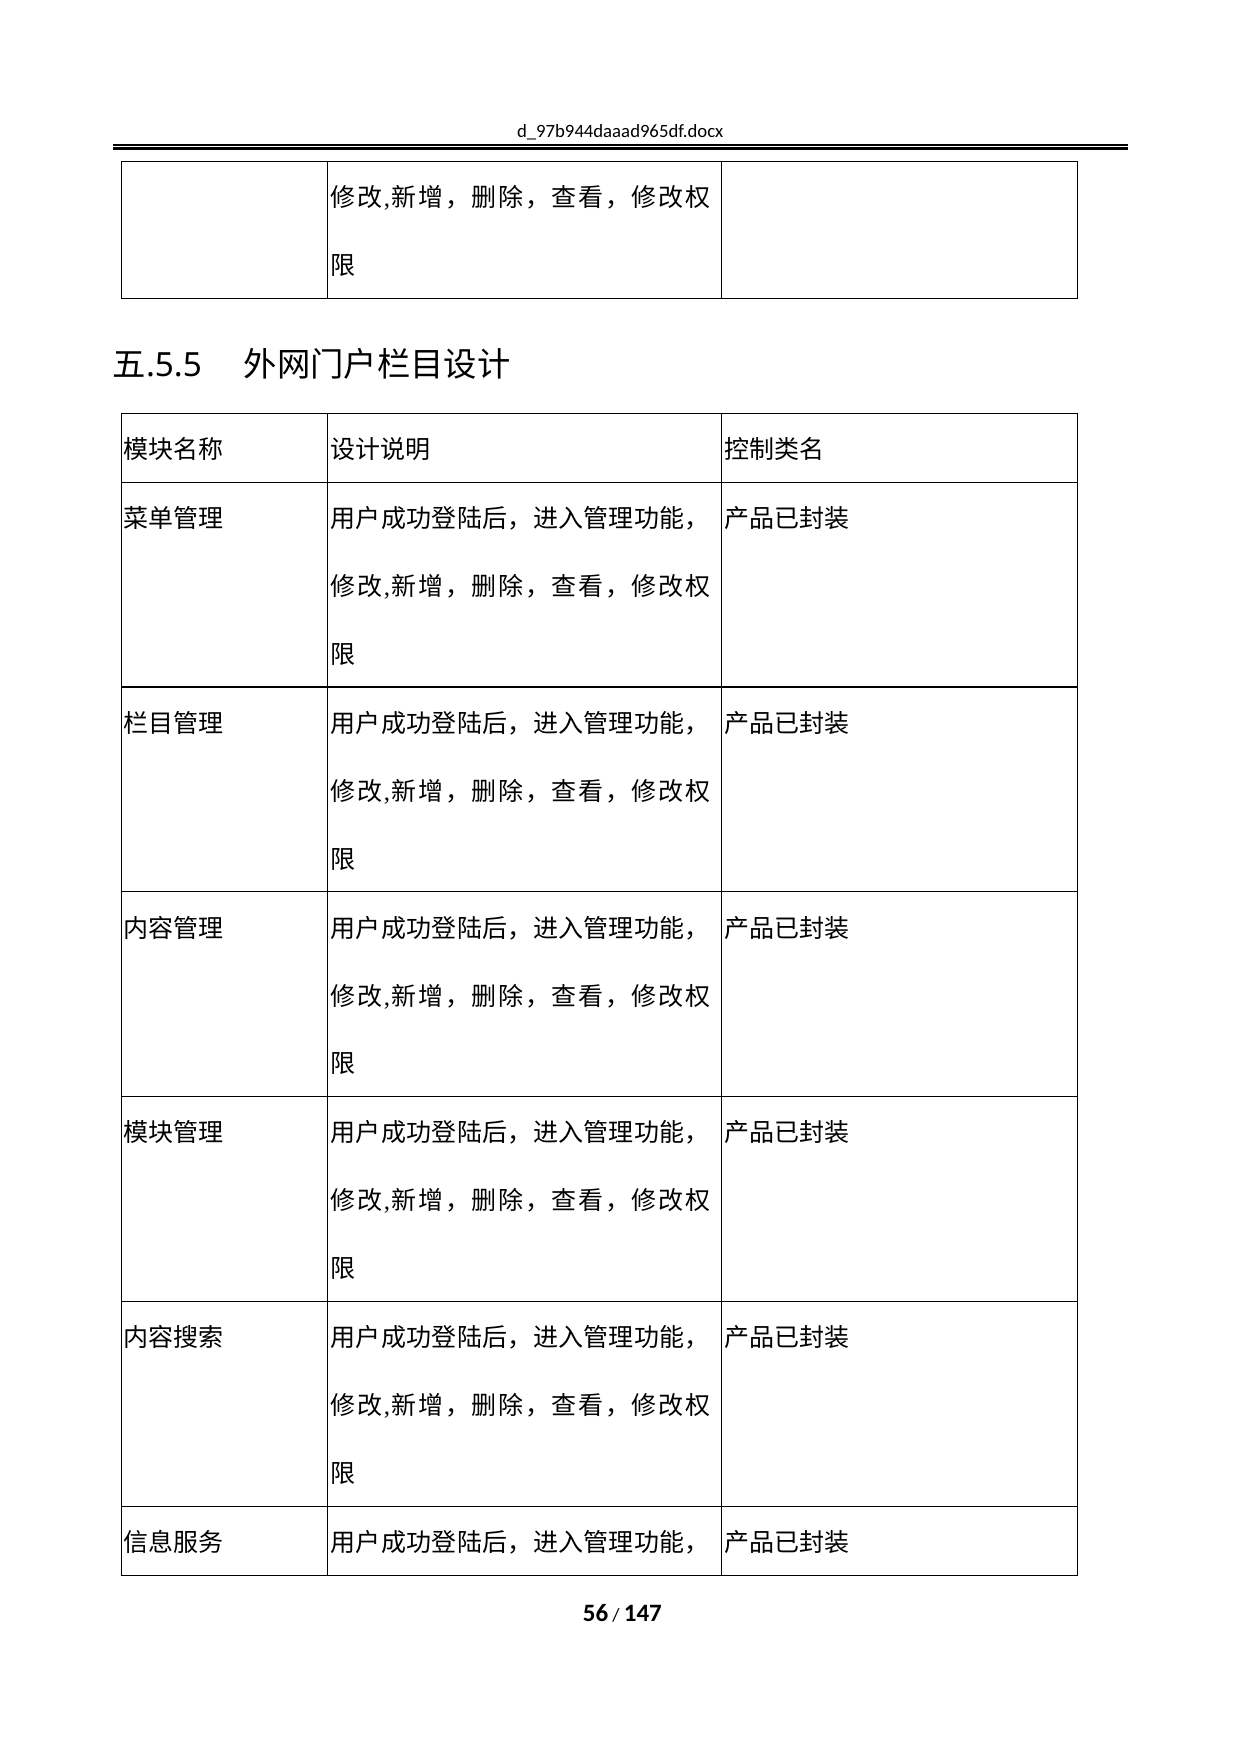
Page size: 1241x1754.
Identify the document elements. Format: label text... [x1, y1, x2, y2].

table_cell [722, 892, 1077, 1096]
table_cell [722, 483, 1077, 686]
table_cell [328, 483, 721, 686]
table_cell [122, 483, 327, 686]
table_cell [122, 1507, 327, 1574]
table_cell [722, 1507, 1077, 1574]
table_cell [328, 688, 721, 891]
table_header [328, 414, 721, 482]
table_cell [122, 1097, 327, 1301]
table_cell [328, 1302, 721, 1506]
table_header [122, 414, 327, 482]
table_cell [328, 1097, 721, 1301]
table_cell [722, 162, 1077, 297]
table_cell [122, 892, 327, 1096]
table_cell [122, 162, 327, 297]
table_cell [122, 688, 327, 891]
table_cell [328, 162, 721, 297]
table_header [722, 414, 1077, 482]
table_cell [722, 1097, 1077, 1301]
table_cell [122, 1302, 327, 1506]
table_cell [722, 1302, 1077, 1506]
text 外网门户栏目设计 [112, 328, 1128, 396]
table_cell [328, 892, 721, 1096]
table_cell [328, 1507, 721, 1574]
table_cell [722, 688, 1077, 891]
